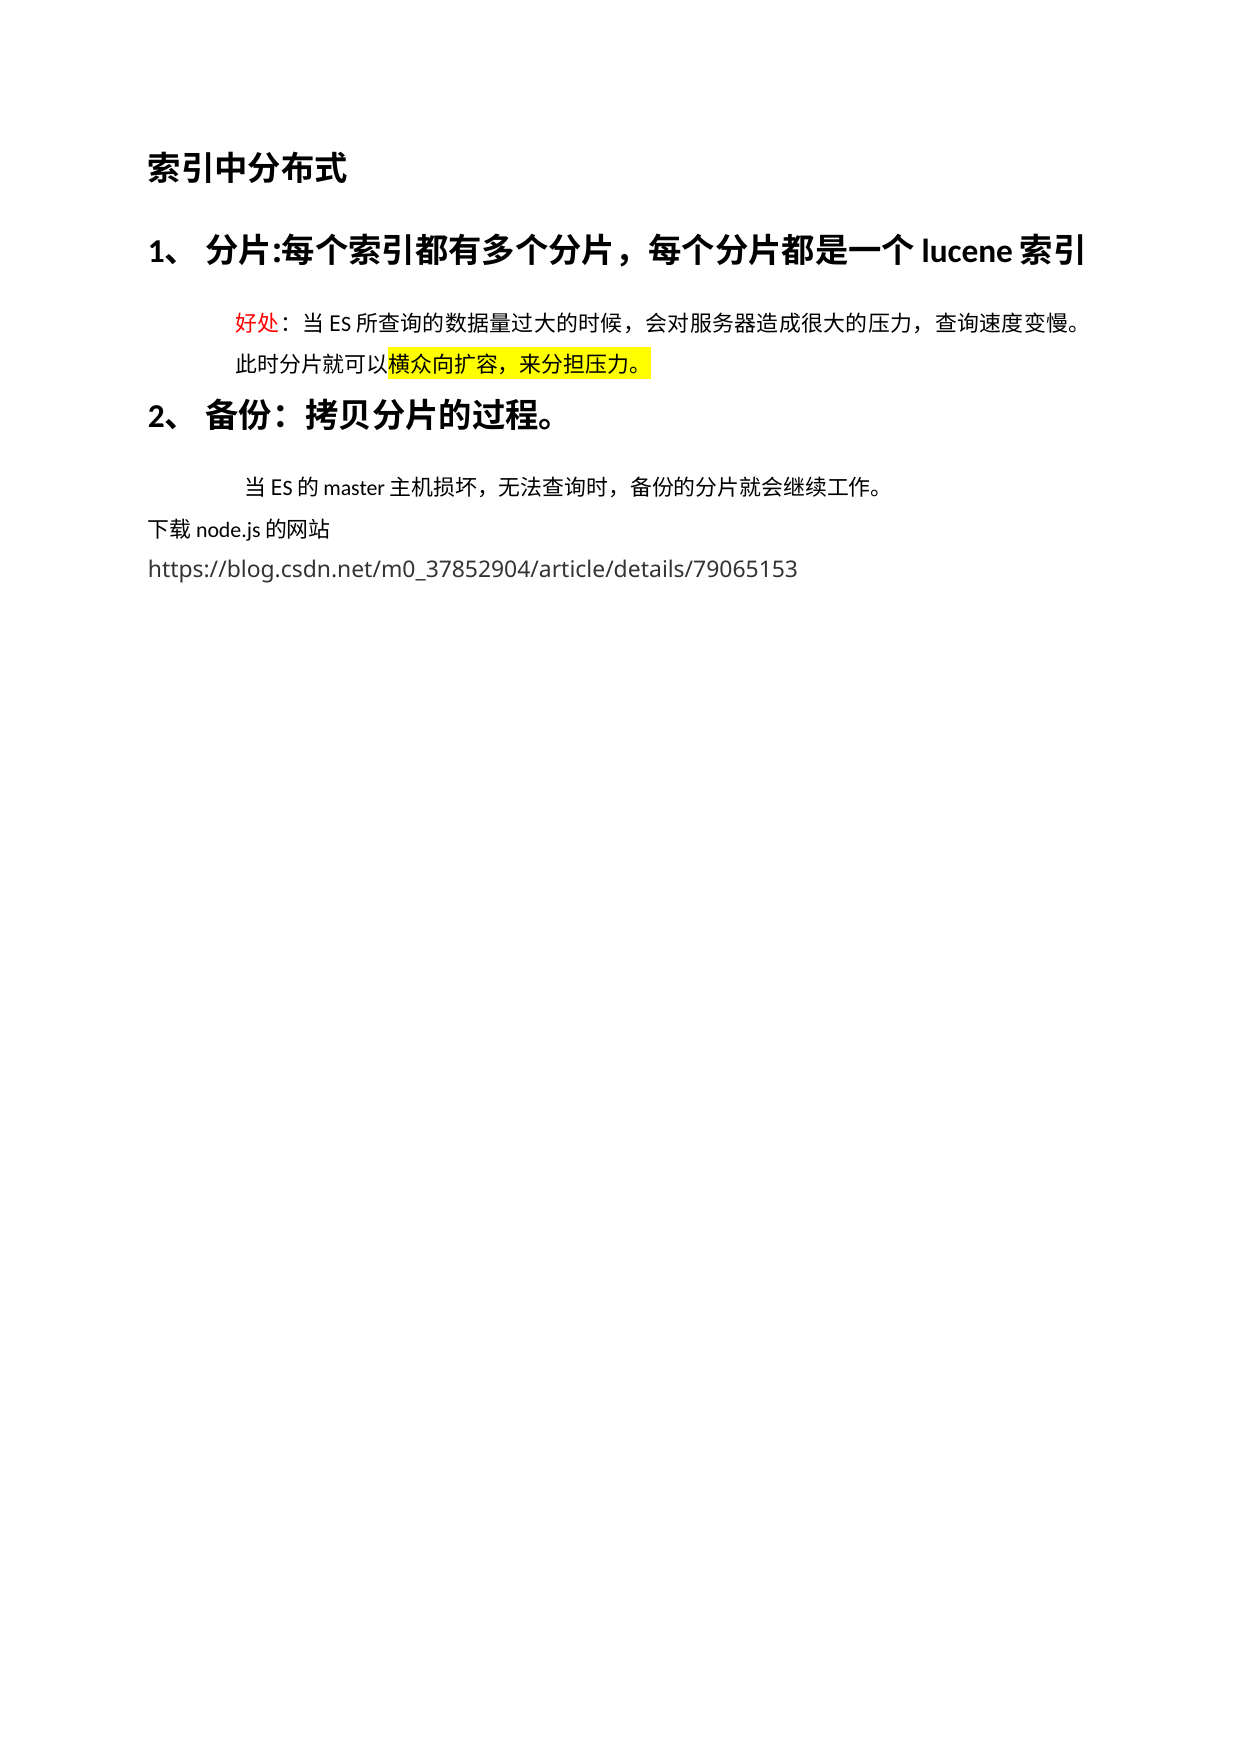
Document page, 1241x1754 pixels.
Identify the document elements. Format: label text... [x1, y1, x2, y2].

text https://blog.csdn.net/m0_37852904/article/details/79065153 [148, 553, 1093, 584]
subtitle 2、 备份：拷贝分片的过程。 [148, 388, 1093, 437]
text 下载node.js的网站 [148, 512, 1093, 543]
subtitle 索引中分布式 [148, 142, 1093, 190]
subtitle 1、 分片:每个索引都有多个分片，每个分片都是一个lucene索引 [148, 224, 1093, 272]
text 当ES的master主机损坏，无法查询时，备份的分片就会继续工作。 [244, 470, 1093, 502]
text 好处：当ES所查询的数据量过大的时候，会对服务器造成很大的压力，查询速度变慢。此时分片就可以横众向扩容，来分担压力。 [235, 306, 1093, 379]
